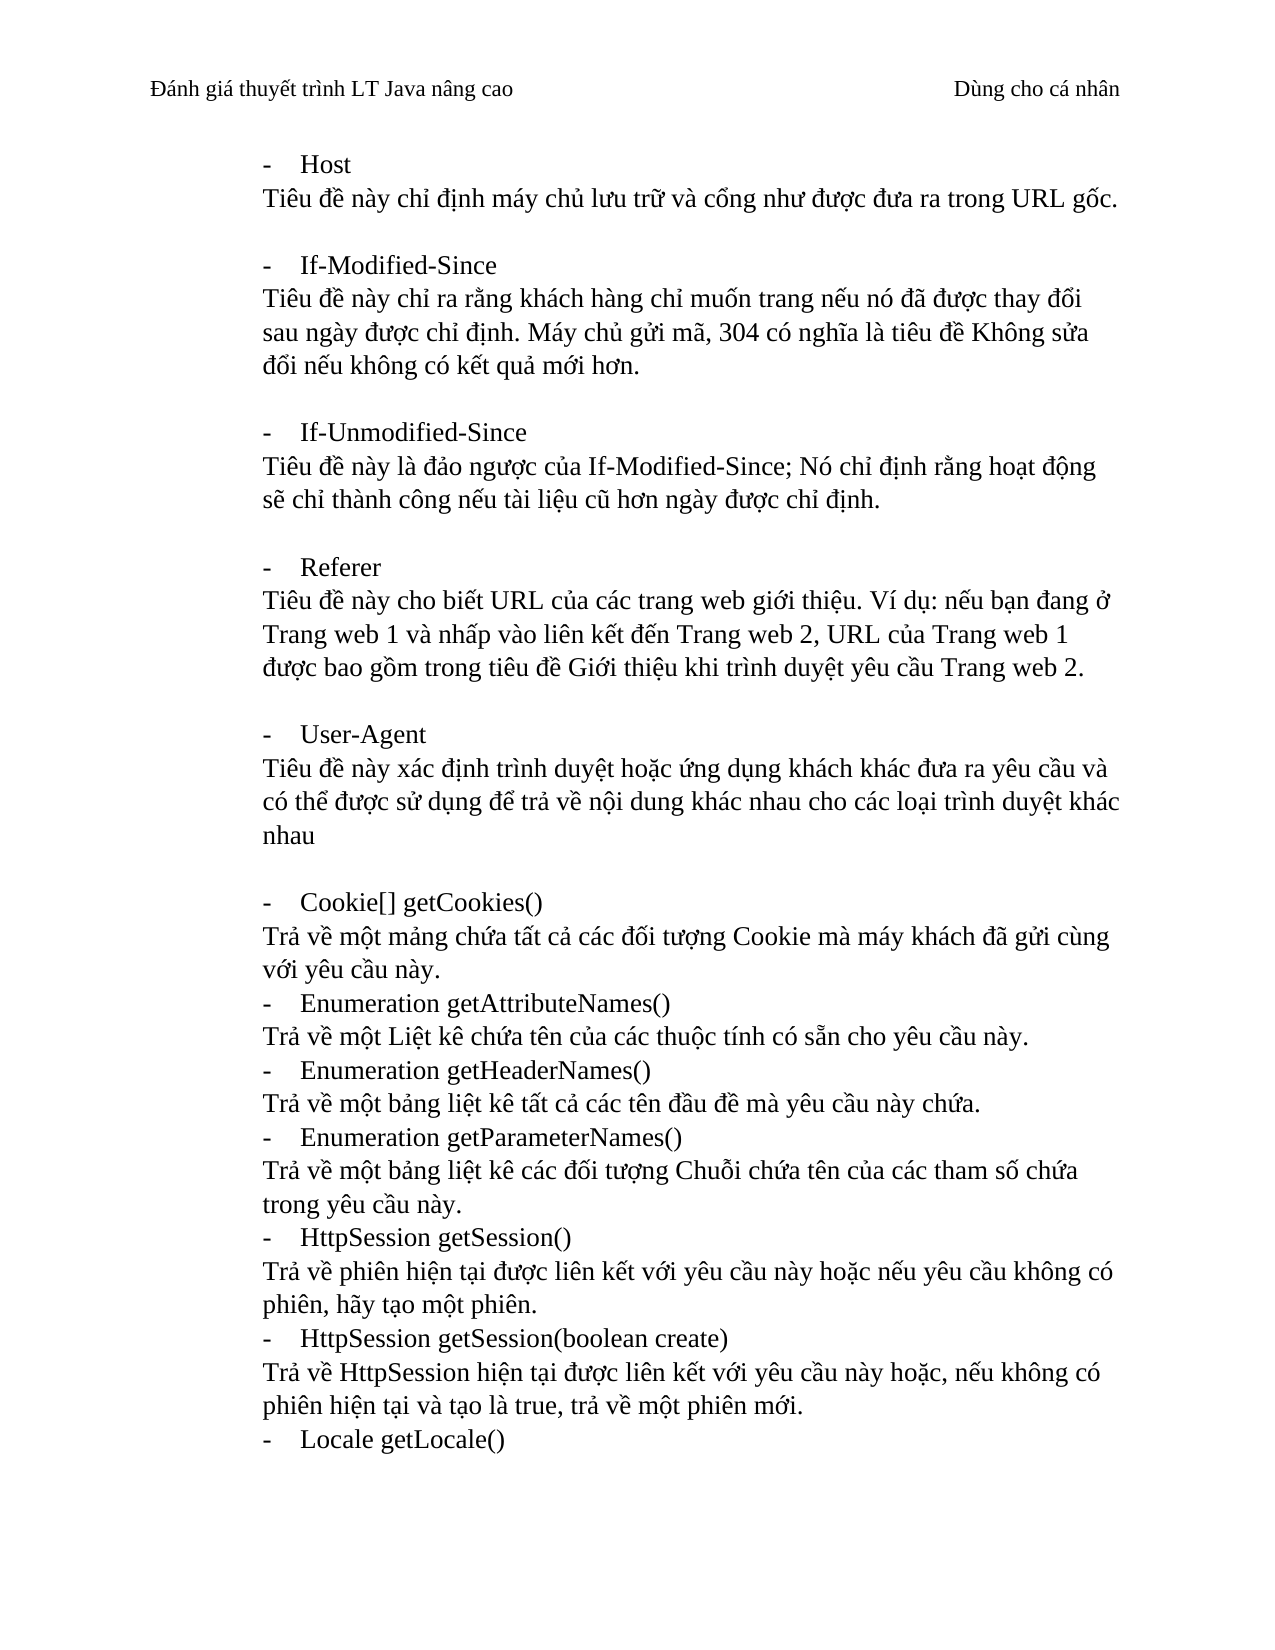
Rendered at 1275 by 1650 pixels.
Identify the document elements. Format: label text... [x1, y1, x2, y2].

list Tiêu đề này cho biết URL của các trang web giới thiệu. Ví dụ: nếu bạn đang ở Trang web 1 và nhấp vào liên kết đến Trang web 2, URL của Trang web 1 được bao gồm trong tiêu đề Giới thiệu khi trình duyệt yêu cầu Trang web 2. [262, 584, 1125, 682]
list Tiêu đề này là đảo ngược của If-Modified-Since; Nó chỉ định rằng hoạt động sẽ chỉ thành công nếu tài liệu cũ hơn ngày được chỉ định. [262, 450, 1125, 515]
list Cookie[] getCookies() [262, 886, 1125, 917]
list Trả về HttpSession hiện tại được liên kết với yêu cầu này hoặc, nếu không có phiên hiện tại và tạo là true, trả về một phiên mới. [262, 1356, 1125, 1420]
list Trả về một bảng liệt kê các đối tượng Chuỗi chứa tên của các tham số chứa trong yêu cầu này. [262, 1154, 1125, 1219]
list HttpSession getSession(boolean create) [262, 1322, 1125, 1353]
list If-Unmodified-Since [262, 416, 1125, 448]
list Tiêu đề này chỉ định máy chủ lưu trữ và cổng như được đưa ra trong URL gốc. [262, 182, 1125, 213]
list Trả về một Liệt kê chứa tên của các thuộc tính có sẵn cho yêu cầu này. [262, 1020, 1125, 1051]
list Trả về một bảng liệt kê tất cả các tên đầu đề mà yêu cầu này chứa. [262, 1087, 1125, 1118]
list Enumeration getHeaderNames() [262, 1054, 1125, 1085]
list Trả về phiên hiện tại được liên kết với yêu cầu này hoặc nếu yêu cầu không có phiên, hãy tạo một phiên. [262, 1255, 1125, 1320]
list Enumeration getParameterNames() [262, 1121, 1125, 1152]
list User-Agent [262, 718, 1125, 749]
list Referer [262, 551, 1125, 582]
list Tiêu đề này chỉ ra rằng khách hàng chỉ muốn trang nếu nó đã được thay đổi sau ngày được chỉ định. Máy chủ gửi mã, 304 có nghĩa là tiêu đề Không sửa đổi nếu không có kết quả mới hơn. [262, 282, 1125, 381]
list Enumeration getAttributeNames() [262, 987, 1125, 1018]
list Locale getLocale() [262, 1423, 1125, 1454]
list Tiêu đề này xác định trình duyệt hoặc ứng dụng khách khác đưa ra yêu cầu và có thể được sử dụng để trả về nội dung khác nhau cho các loại trình duyệt khác nhau [262, 752, 1125, 850]
list Trả về một mảng chứa tất cả các đối tượng Cookie mà máy khách đã gửi cùng với yêu cầu này. [262, 919, 1125, 984]
list If-Modified-Since [262, 249, 1125, 280]
list HttpSession getSession() [262, 1221, 1125, 1253]
list Host [262, 148, 1125, 179]
